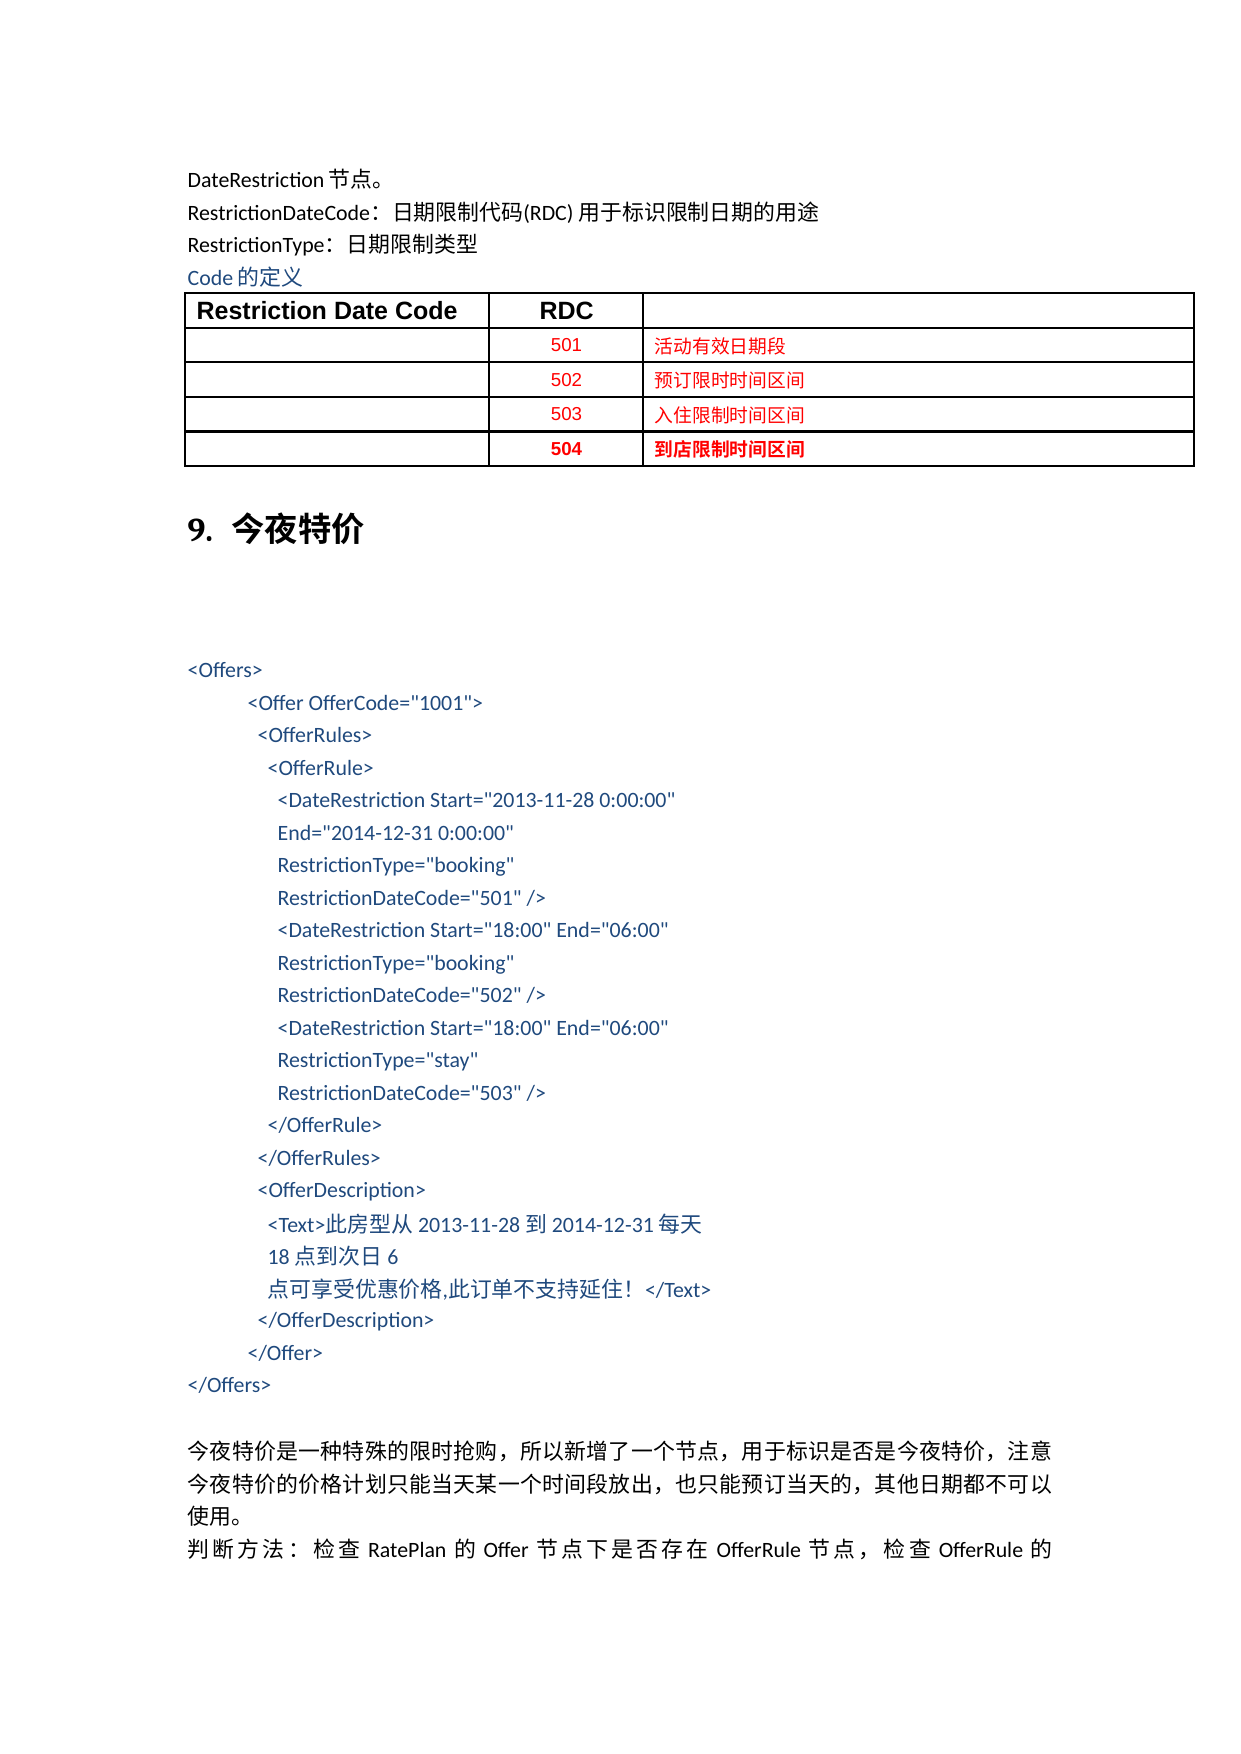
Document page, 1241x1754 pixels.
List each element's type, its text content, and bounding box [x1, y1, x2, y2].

table_cell 502 [490, 363, 642, 396]
text </OfferRules> [187, 1141, 1053, 1174]
text RestrictionType="booking" [187, 849, 1053, 881]
text Code的定义 [187, 259, 1053, 292]
text </OfferDescription> [187, 1304, 1053, 1336]
table_cell 501 [490, 329, 642, 361]
text RestrictionType="booking" [187, 946, 1053, 979]
text <Text>此房型从 2013-11-28 到 2014-12-31 每天 [187, 1206, 1053, 1239]
text RestrictionDateCode="503" /> [187, 1076, 1053, 1109]
table_cell 503 [490, 398, 642, 430]
text </OfferRule> [187, 1109, 1053, 1141]
text <DateRestriction Start="2013-11-28 0:00:00" [187, 784, 1053, 816]
text 今夜特价是一种特殊的限时抢购，所以新增了一个节点，用于标识是否是今夜特价，注意今夜特价的价格计划只能当天某一个时间段放出，也只能预订当天的，其他日期都不可以使用。 [187, 1434, 1053, 1531]
table_cell [186, 398, 488, 430]
text <Offers> [187, 654, 1053, 686]
table_cell 活动有效日期段 [644, 329, 1193, 361]
text </Offers> [187, 1369, 1053, 1401]
table_header [644, 294, 1193, 327]
subtitle 今夜特价 [187, 494, 1053, 559]
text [187, 162, 1053, 194]
table_cell [186, 433, 488, 465]
text RestrictionType="stay" [187, 1044, 1053, 1076]
text End="2014-12-31 0:00:00" [187, 816, 1053, 849]
table_cell 504 [490, 433, 642, 465]
table_cell [186, 363, 488, 396]
text <DateRestriction Start="18:00" End="06:00" [187, 914, 1053, 946]
text RestrictionDateCode="501" /> [187, 881, 1053, 914]
text <Offer OfferCode="1001"> [187, 686, 1053, 719]
text RestrictionDateCode：日期限制代码(RDC) 用于标识限制日期的用途 [187, 194, 1053, 227]
text </Offer> [187, 1336, 1053, 1369]
table_header Restriction Date Code [186, 294, 488, 327]
text 点可享受优惠价格,此订单不支持延住！</Text> [187, 1271, 1053, 1304]
text <OfferRule> [187, 751, 1053, 784]
text <DateRestriction Start="18:00" End="06:00" [187, 1011, 1053, 1044]
table_cell 到店限制时间区间 [644, 433, 1193, 465]
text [187, 1531, 1053, 1564]
table_cell [186, 329, 488, 361]
text <OfferDescription> [187, 1174, 1053, 1206]
text RestrictionType：日期限制类型 [187, 227, 1053, 259]
table_header RDC [490, 294, 642, 327]
text 18 点到次日 6 [187, 1239, 1053, 1271]
table_cell 入住限制时间区间 [644, 398, 1193, 430]
text RestrictionDateCode="502" /> [187, 979, 1053, 1011]
text <OfferRules> [187, 719, 1053, 751]
table_cell 预订限时时间区间 [644, 363, 1193, 396]
